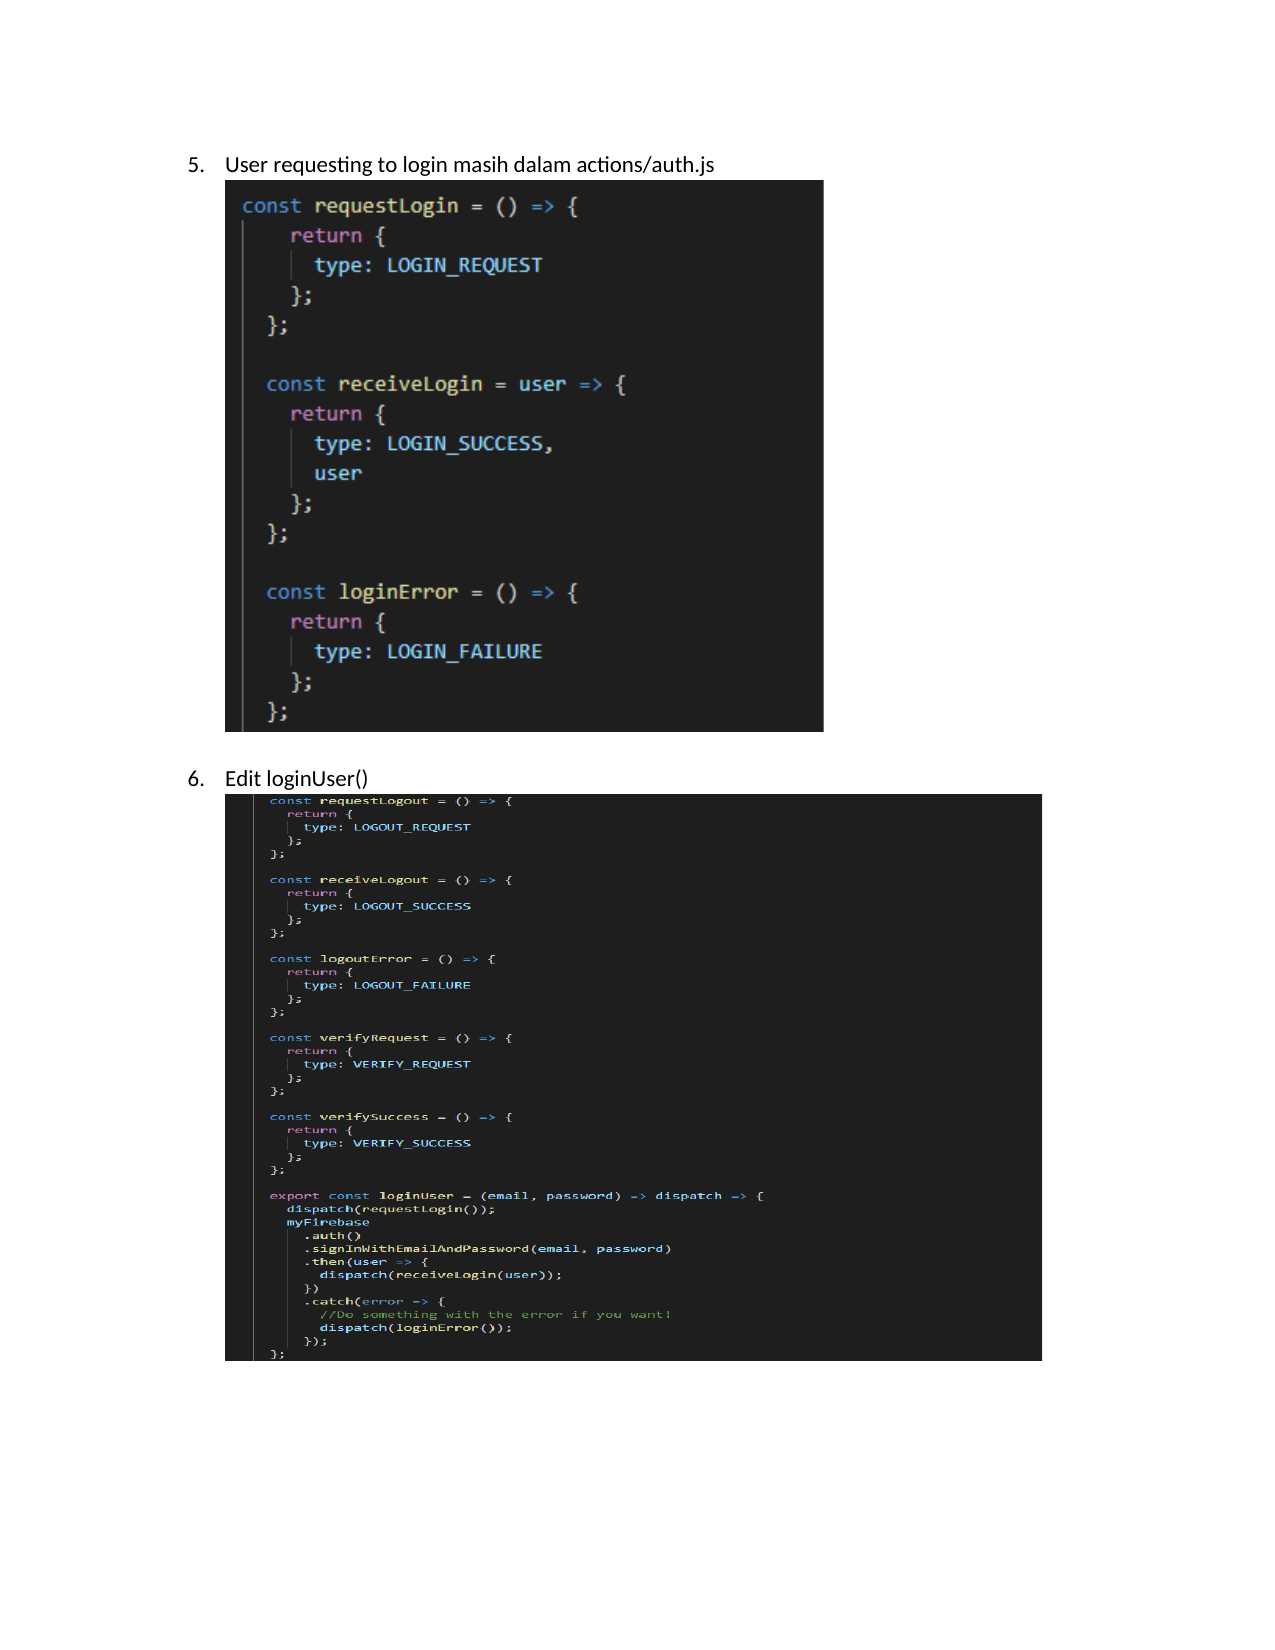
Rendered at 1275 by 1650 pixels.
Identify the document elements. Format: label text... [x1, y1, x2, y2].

picture [225, 794, 1043, 1361]
picture [225, 180, 824, 732]
